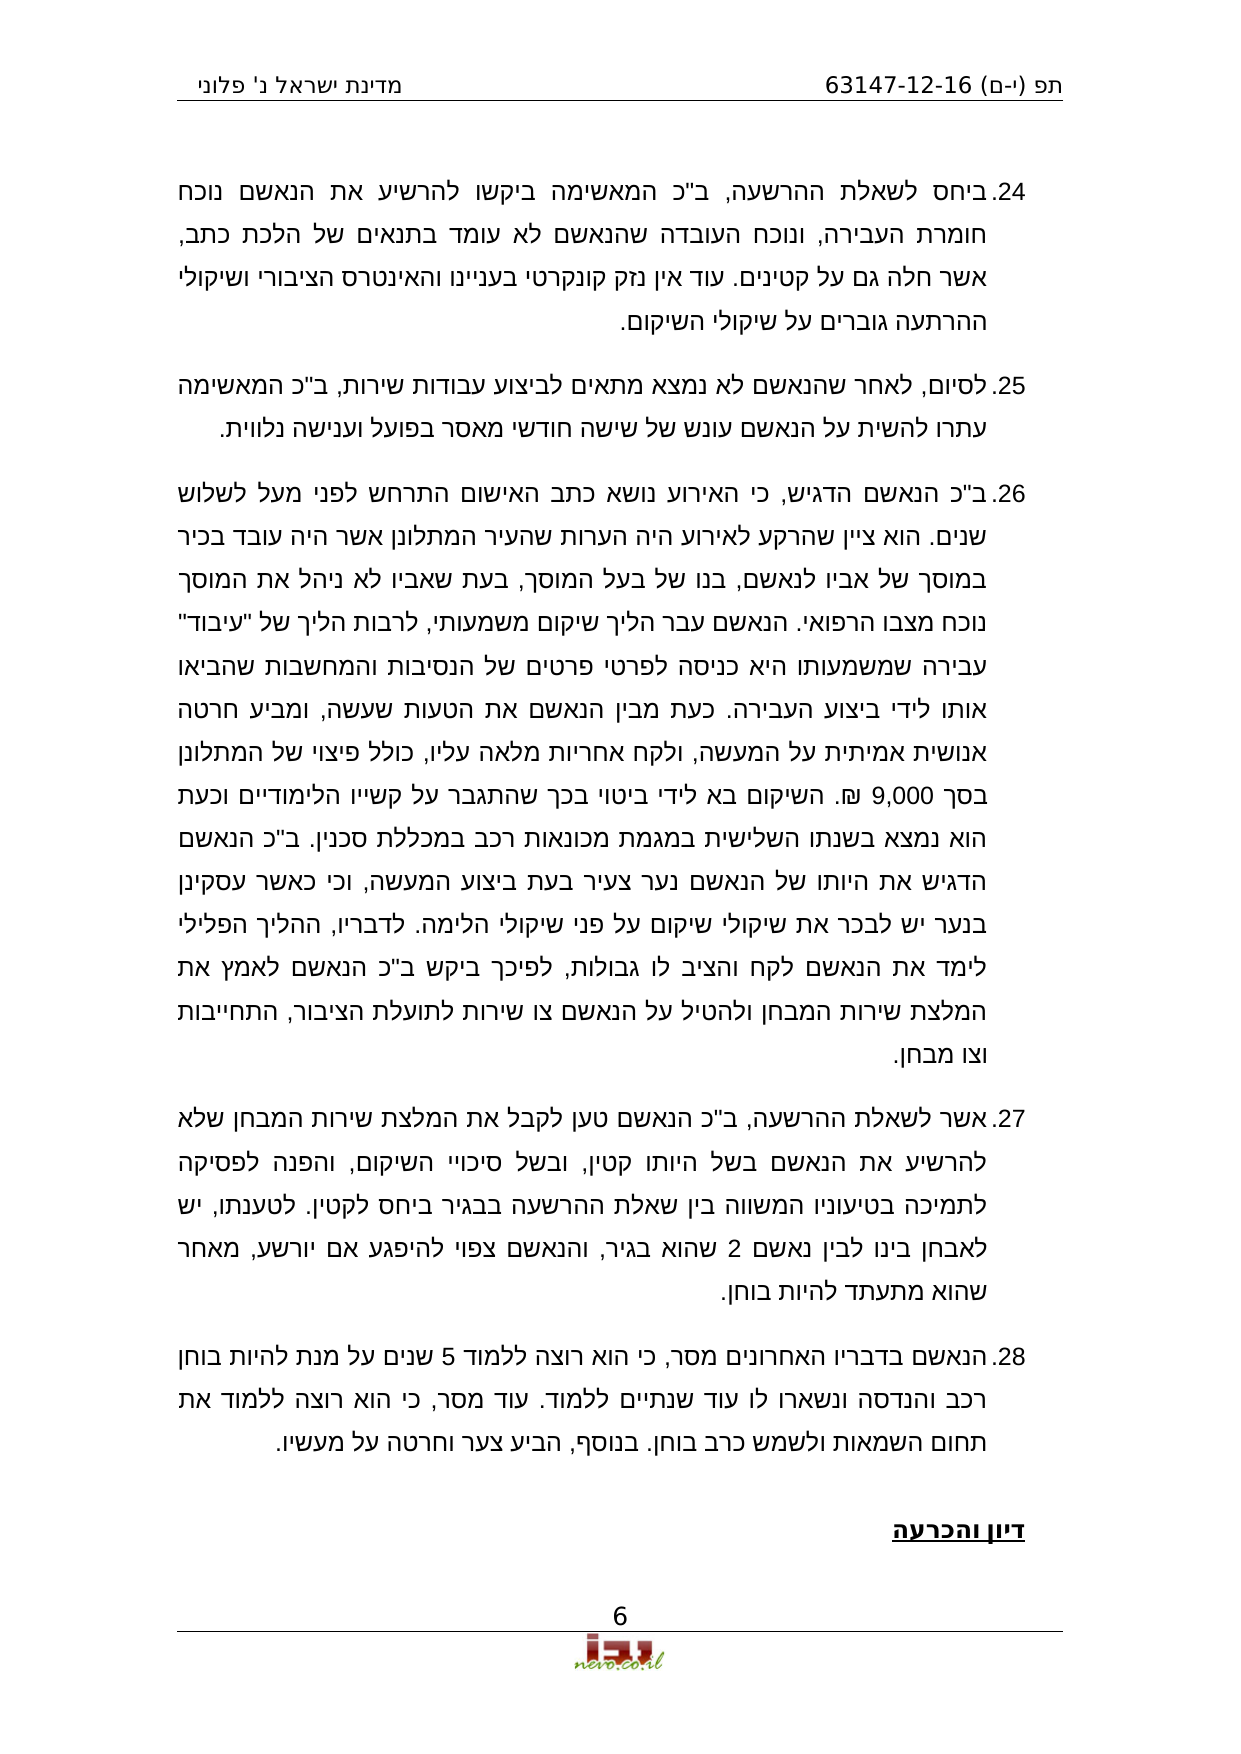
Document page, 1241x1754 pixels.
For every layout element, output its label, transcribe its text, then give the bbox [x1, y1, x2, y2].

list לסיום, לאחר שהנאשם לא נמצא מתאים לביצוע עבודות שירות, ב"כ המאשימה עתרו להשית על הנאשם עונש של שישה חודשי מאסר בפועל וענישה נלווית. [177, 371, 1026, 443]
list הנאשם בדבריו האחרונים מסר, כי הוא רוצה ללמוד 5 שנים על מנת להיות בוחן רכב והנדסה ונשארו לו עוד שנתיים ללמוד. עוד מסר, כי הוא רוצה ללמוד את תחום השמאות ולשמש כרב בוחן. בנוסף, הביע צער וחרטה על מעשיו. [177, 1342, 1026, 1457]
text דיון והכרעה [177, 1514, 1063, 1544]
list אשר לשאלת ההרשעה, ב"כ הנאשם טען לקבל את המלצת שירות המבחן שלא להרשיע את הנאשם בשל היותו קטין, ובשל סיכויי השיקום, והפנה לפסיקה לתמיכה בטיעוניו המשווה בין שאלת ההרשעה בבגיר ביחס לקטין. לטענתו, יש לאבחן בינו לבין נאשם 2 שהוא בגיר, והנאשם צפוי להיפגע אם יורשע, מאחר שהוא מתעתד להיות בוחן. [177, 1104, 1026, 1306]
picture [574, 1633, 666, 1671]
list ביחס לשאלת ההרשעה, ב"כ המאשימה ביקשו להרשיע את הנאשם נוכח חומרת העבירה, ונוכח העובדה שהנאשם לא עומד בתנאים של הלכת כתב, אשר חלה גם על קטינים. עוד אין נזק קונקרטי בעניינו והאינטרס הציבורי ושיקולי ההרתעה גוברים על שיקולי השיקום. [177, 177, 1026, 335]
list ב"כ הנאשם הדגיש, כי האירוע נושא כתב האישום התרחש לפני מעל לשלוש שנים. הוא ציין שהרקע לאירוע היה הערות שהעיר המתלונן אשר היה עובד בכיר במוסך של אביו לנאשם, בנו של בעל המוסך, בעת שאביו לא ניהל את המוסך נוכח מצבו הרפואי. הנאשם עבר הליך שיקום משמעותי, לרבות הליך של "עיבוד" עבירה שמשמעותו היא כניסה לפרטי פרטים של הנסיבות והמחשבות שהביאו אותו לידי ביצוע העבירה. כעת מבין הנאשם את הטעות שעשה, ומביע חרטה אנושית אמיתית על המעשה, ולקח אחריות מלאה עליו, כולל פיצוי של המתלונן בסך 9,000 ₪. השיקום בא לידי ביטוי בכך שהתגבר על קשייו הלימודיים וכעת הוא נמצא בשנתו השלישית במגמת מכונאות רכב במכללת סכנין. ב"כ הנאשם הדגיש את היותו של הנאשם נער צעיר בעת ביצוע המעשה, וכי כאשר עסקינן בנער יש לבכר את שיקולי שיקום על פני שיקולי הלימה. לדבריו, ההליך הפלילי לימד את הנאשם לקח והציב לו גבולות, לפיכך ביקש ב"כ הנאשם לאמץ את המלצת שירות המבחן ולהטיל על הנאשם צו שירות לתועלת הציבור, התחייבות וצו מבחן. [177, 479, 1026, 1068]
